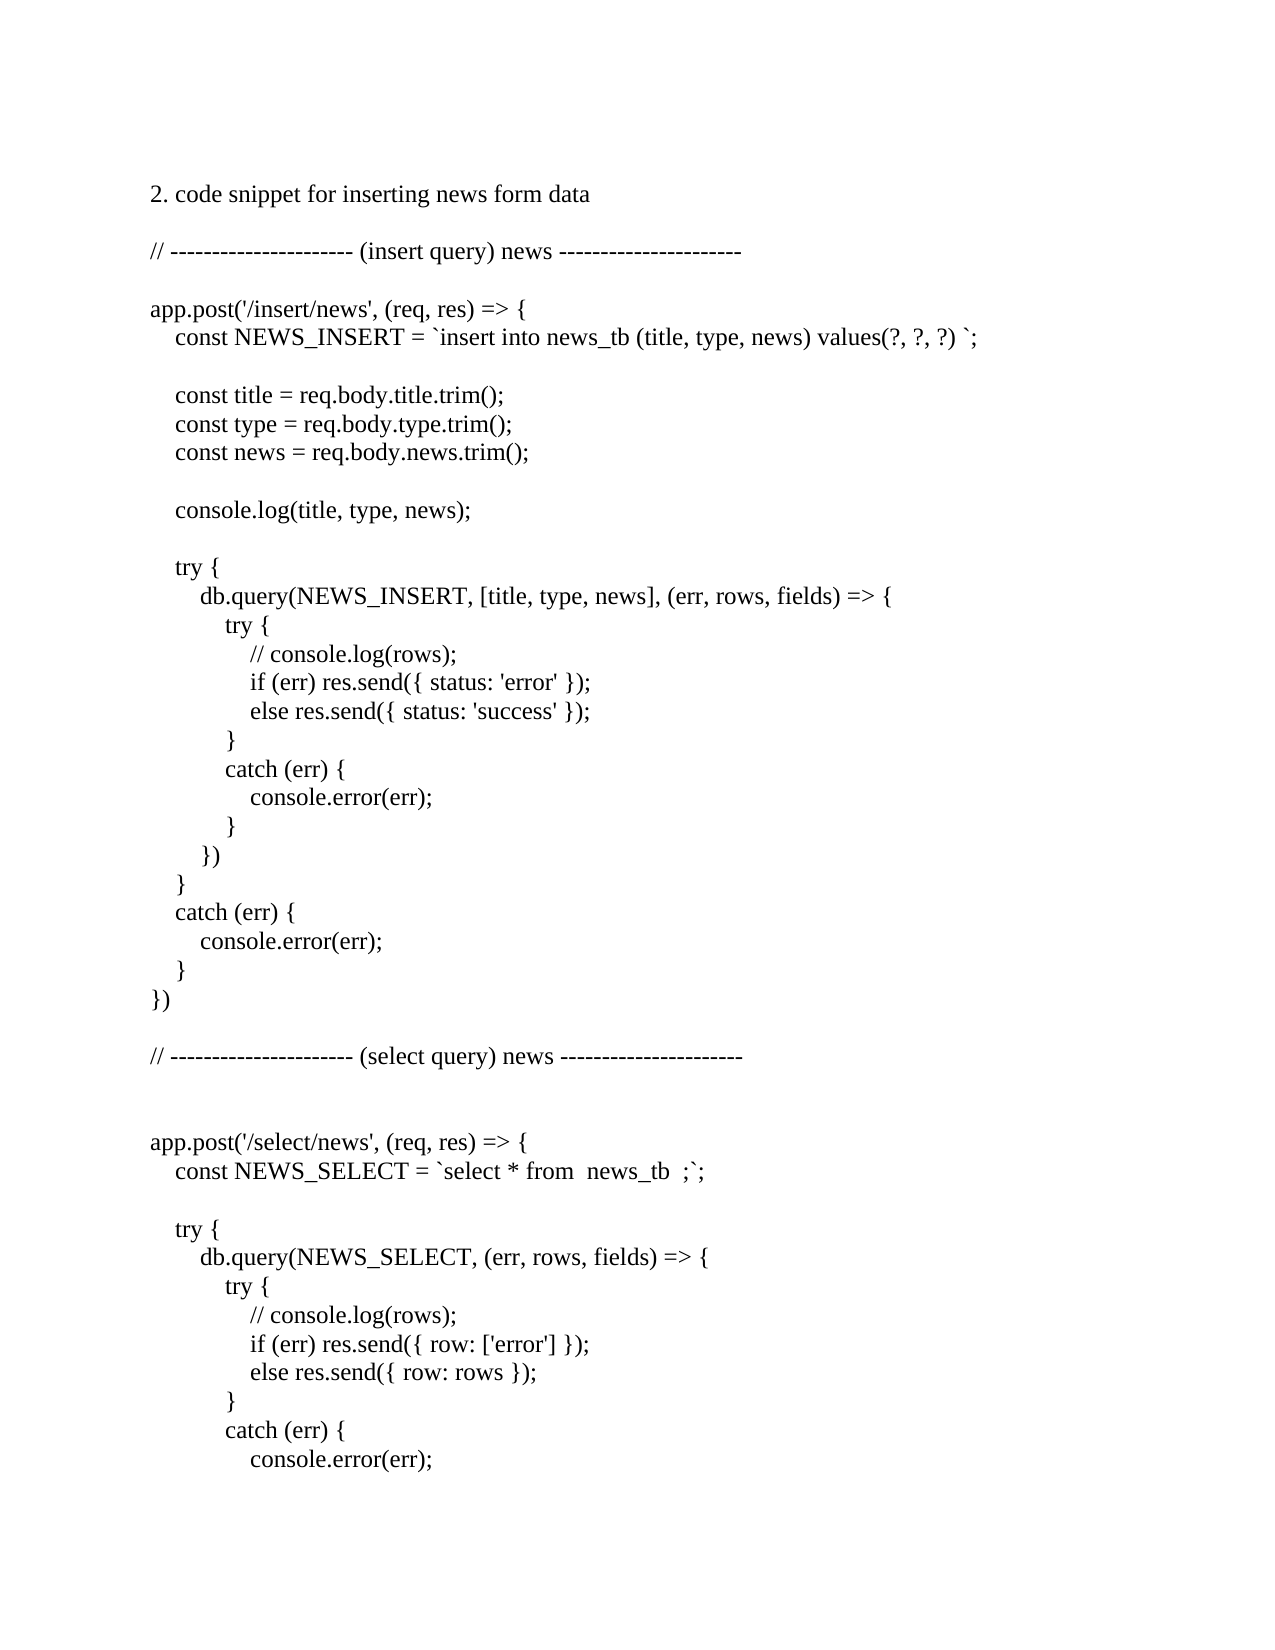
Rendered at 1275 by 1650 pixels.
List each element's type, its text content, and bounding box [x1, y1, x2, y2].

text // ---------------------- (insert query) news ---------------------- [150, 236, 1125, 265]
text try { [150, 1271, 1125, 1300]
text app.post('/select/news', (req, res) => { [150, 1127, 1125, 1156]
text // console.log(rows); [150, 639, 1125, 667]
text else res.send({ row: rows }); [150, 1357, 1125, 1386]
text db.query(NEWS_SELECT, (err, rows, fields) => { [150, 1242, 1125, 1271]
text console.error(err); [150, 926, 1125, 955]
text }) [150, 840, 1125, 869]
text try { [150, 610, 1125, 639]
text } [150, 725, 1125, 754]
text console.error(err); [150, 782, 1125, 811]
text if (err) res.send({ status: 'error' }); [150, 667, 1125, 696]
text // console.log(rows); [150, 1300, 1125, 1329]
text else res.send({ status: 'success' }); [150, 696, 1125, 725]
text db.query(NEWS_INSERT, [title, type, news], (err, rows, fields) => { [150, 581, 1125, 610]
text catch (err) { [150, 1415, 1125, 1444]
text if (err) res.send({ row: ['error'] }); [150, 1329, 1125, 1357]
text try { [150, 1214, 1125, 1242]
text const title = req.body.title.trim(); [150, 380, 1125, 409]
text } [150, 811, 1125, 840]
text // ---------------------- (select query) news ---------------------- [150, 1041, 1125, 1070]
text const type = req.body.type.trim(); [150, 409, 1125, 437]
text try { [150, 552, 1125, 581]
text } [150, 1386, 1125, 1415]
text const news = req.body.news.trim(); [150, 437, 1125, 466]
text } [150, 955, 1125, 984]
text console.error(err); [150, 1444, 1125, 1472]
text } [150, 869, 1125, 897]
text catch (err) { [150, 897, 1125, 926]
text const NEWS_INSERT = `insert into news_tb (title, type, news) values(?, ?, ?) `; [150, 322, 1125, 351]
text }) [150, 984, 1125, 1012]
text catch (err) { [150, 754, 1125, 782]
text const NEWS_SELECT = `select * from news_tb ;`; [150, 1156, 1125, 1185]
text 2. code snippet for inserting news form data [150, 179, 1125, 207]
text console.log(title, type, news); [150, 495, 1125, 524]
text app.post('/insert/news', (req, res) => { [150, 294, 1125, 322]
